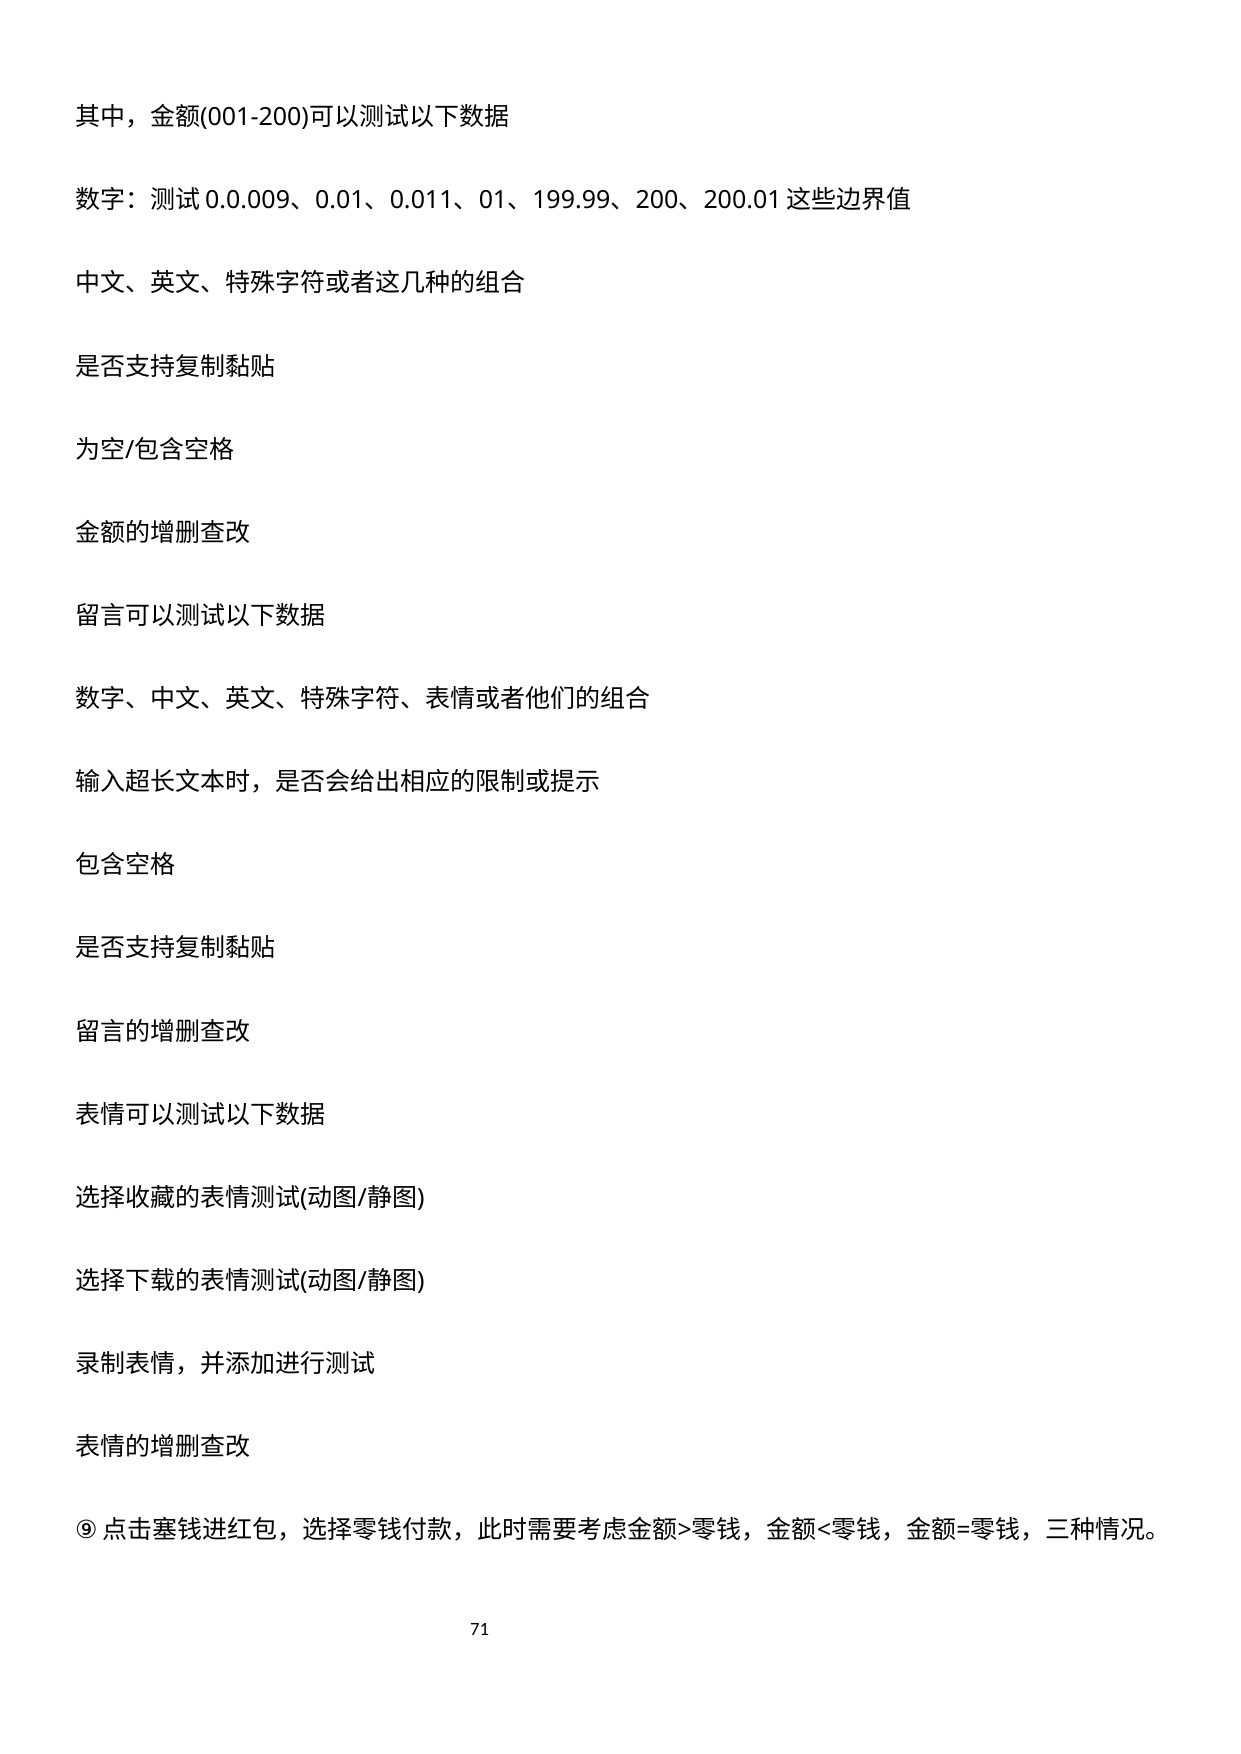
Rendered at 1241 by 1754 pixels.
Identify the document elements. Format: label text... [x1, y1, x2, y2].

text 表情的增删查改 [75, 1412, 1165, 1477]
text 中文、英文、特殊字符或者这几种的组合 [75, 248, 1165, 313]
text 数字、中文、英文、特殊字符、表情或者他们的组合 [75, 664, 1165, 729]
text ⑨点击塞钱进红包，选择零钱付款，此时需要考虑金额>零钱，金额<零钱，金额=零钱，三种情况。 [75, 1495, 1165, 1560]
text 录制表情，并添加进行测试 [75, 1329, 1165, 1394]
text 为空/包含空格 [75, 415, 1165, 480]
text 表情可以测试以下数据 [75, 1080, 1165, 1145]
text 包含空格 [75, 830, 1165, 895]
text 数字：测试0.0.009、0.01、0.011、01、199.99、200、200.01这些边界值 [75, 165, 1165, 230]
text 选择收藏的表情测试(动图/静图) [75, 1163, 1165, 1228]
text 是否支持复制黏贴 [75, 332, 1165, 397]
text 是否支持复制黏贴 [75, 913, 1165, 978]
text 金额的增删查改 [75, 498, 1165, 563]
text 留言的增删查改 [75, 997, 1165, 1062]
text 其中，金额(001-200)可以测试以下数据 [75, 82, 1165, 147]
text 留言可以测试以下数据 [75, 581, 1165, 646]
text 输入超长文本时，是否会给出相应的限制或提示 [75, 747, 1165, 812]
text 选择下载的表情测试(动图/静图) [75, 1246, 1165, 1311]
